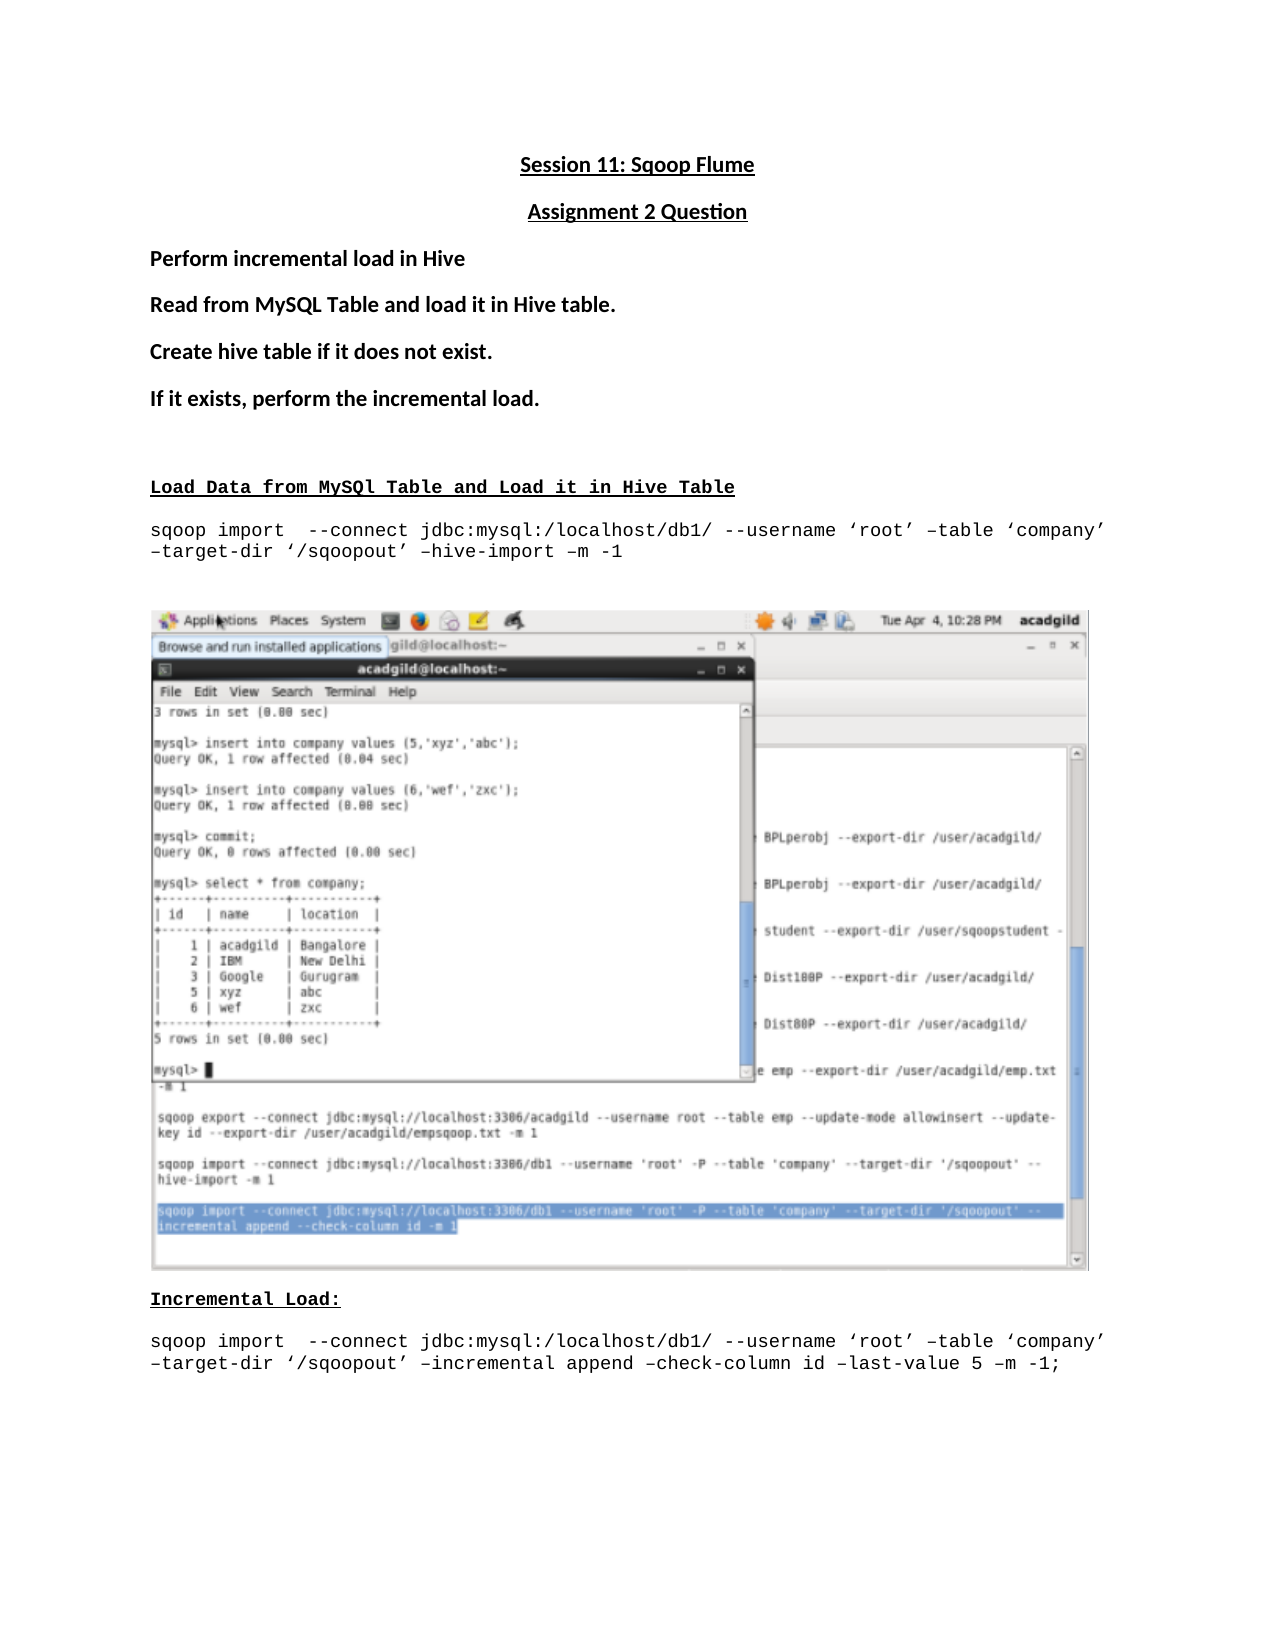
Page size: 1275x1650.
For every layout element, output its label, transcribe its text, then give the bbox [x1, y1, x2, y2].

text Session 11: Sqoop Flume [150, 150, 1125, 178]
text If it exists, perform the incremental load. [150, 384, 1125, 412]
text sqoop import --connect jdbc:mysql:/localhost/db1/ --username ‘root’ –table ‘company’ –target-dir ‘/sqoopout’ –hive-import –m -1 [150, 521, 1125, 563]
text Assignment 2 Question [150, 197, 1125, 225]
picture [150, 610, 1089, 1271]
text sqoop import --connect jdbc:mysql:/localhost/db1/ --username ‘root’ –table ‘company’ –target-dir ‘/sqoopout’ –incremental append –check-column id –last-value 5 –m -1; [150, 1332, 1125, 1375]
text Perform incremental load in Hive [150, 244, 1125, 272]
text Read from MySQL Table and load it in Hive table. [150, 291, 1125, 319]
text Incremental Load: [150, 1290, 1125, 1311]
text Create hive table if it does not exist. [150, 337, 1125, 366]
text Load Data from MySQl Table and Load it in Hive Table [150, 478, 1125, 499]
